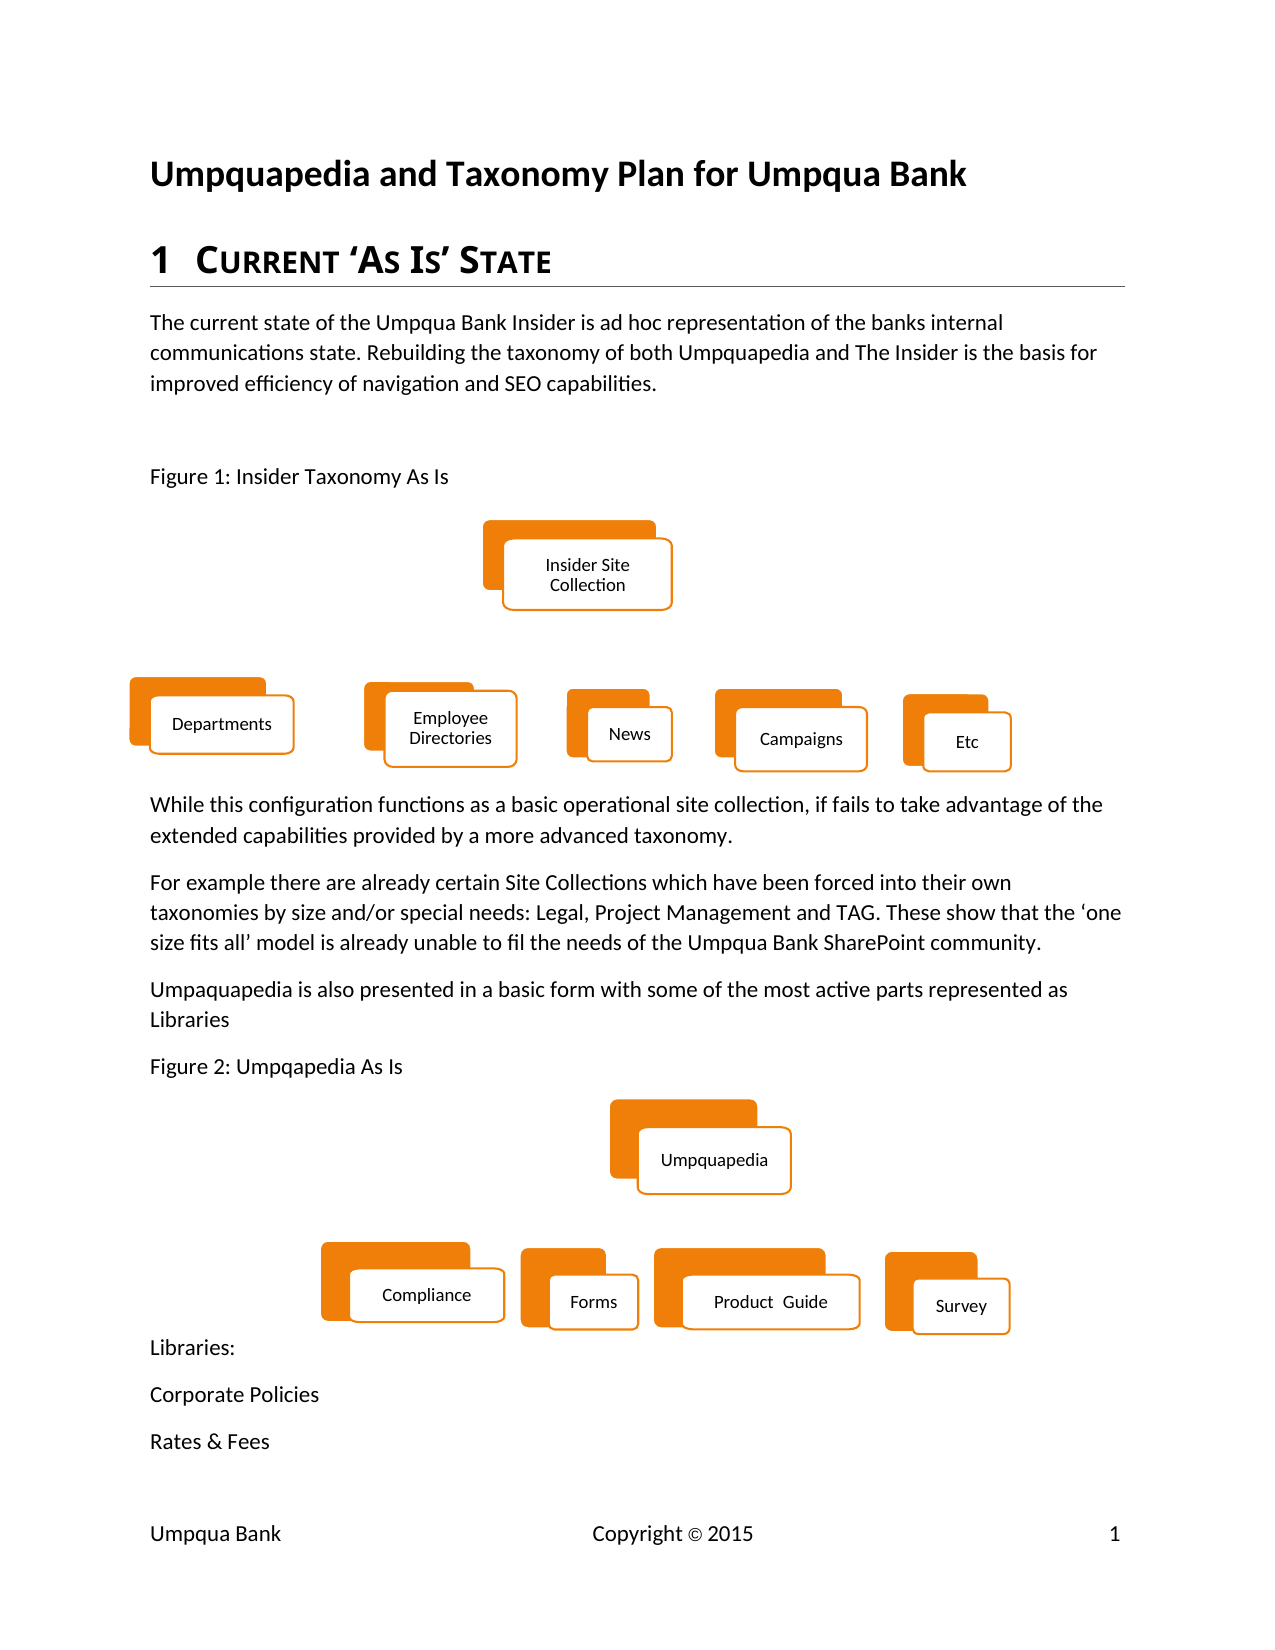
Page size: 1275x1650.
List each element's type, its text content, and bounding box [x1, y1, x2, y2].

text Libraries: [150, 1333, 1125, 1361]
text Umpaquapedia is also presented in a basic form with some of the most active parts represented as Libraries [150, 975, 1125, 1033]
title Umpquapedia and Taxonomy Plan for Umpqua Bank [150, 150, 1125, 196]
subtitle Current ‘As Is’ State [150, 233, 1125, 286]
text Figure 1: Insider Taxonomy As Is [150, 462, 1125, 490]
text For example there are already certain Site Collections which have been forced into their own taxonomies by size and/or special needs: Legal, Project Management and TAG. These show that the ‘one size fits all’ model is already unable to fil the needs of the Umpqua Bank SharePoint community. [150, 868, 1125, 956]
text The current state of the Umpqua Bank Insider is ad hoc representation of the banks internal communications state. Rebuilding the taxonomy of both Umpquapedia and The Insider is the basis for improved efficiency of navigation and SEO capabilities. [150, 308, 1125, 397]
text Corporate Policies [150, 1380, 1125, 1408]
text While this configuration functions as a basic operational site collection, if fails to take advantage of the extended capabilities provided by a more advanced taxonomy. [150, 791, 1125, 849]
text Rates & Fees [150, 1427, 1125, 1455]
text Figure 2: Umpqapedia As Is [150, 1052, 1125, 1080]
